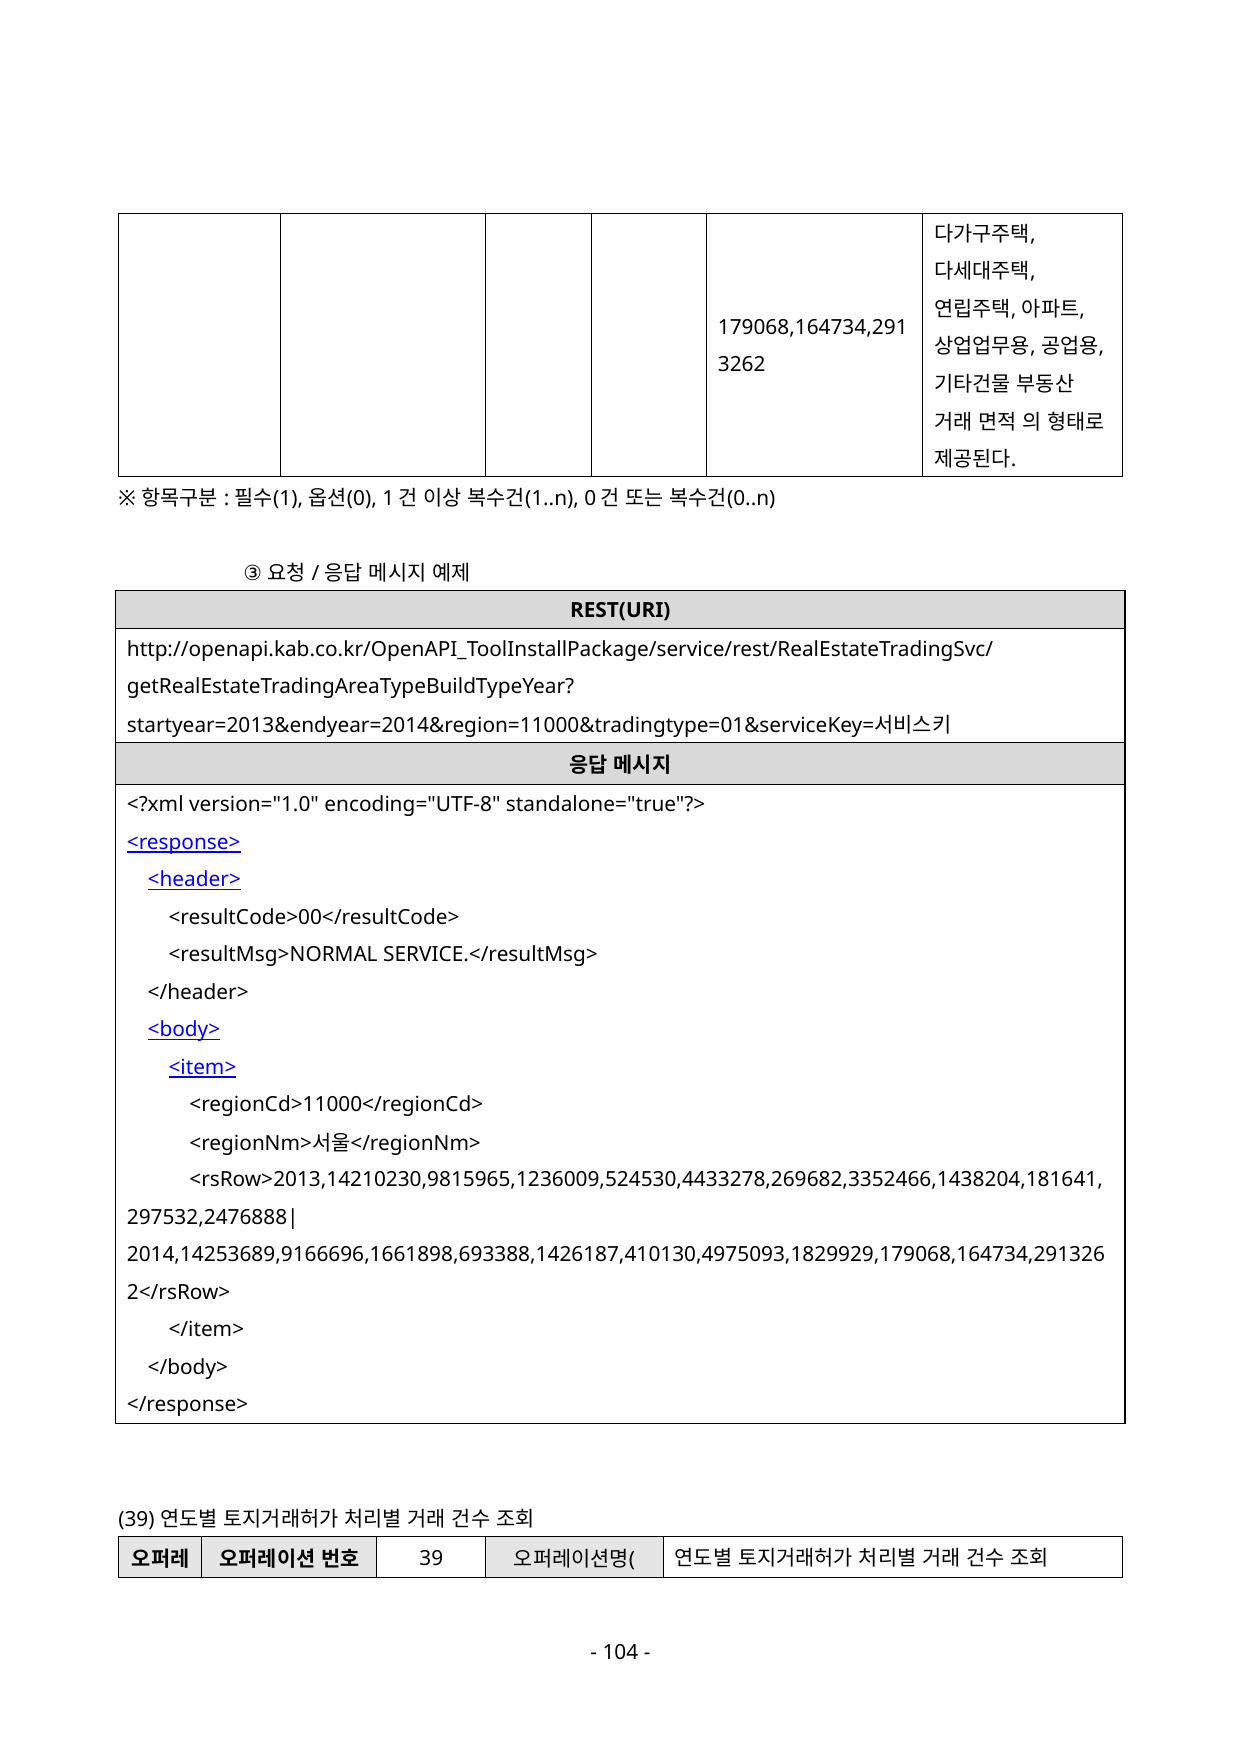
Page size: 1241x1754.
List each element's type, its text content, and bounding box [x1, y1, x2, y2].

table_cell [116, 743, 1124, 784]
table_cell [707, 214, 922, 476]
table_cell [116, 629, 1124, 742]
subtitle 요청 / 응답 메시지 예제 [243, 552, 1122, 590]
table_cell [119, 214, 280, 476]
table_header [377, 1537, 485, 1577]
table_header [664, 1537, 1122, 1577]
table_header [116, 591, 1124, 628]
text ※ 항목구분 : 필수(1), 옵션(0), 1건 이상 복수건(1..n), 0건 또는 복수건(0..n) [118, 477, 1122, 515]
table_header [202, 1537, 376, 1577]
subtitle 연도별 토지거래허가 처리별 거래 건수 조회 [118, 1499, 1122, 1536]
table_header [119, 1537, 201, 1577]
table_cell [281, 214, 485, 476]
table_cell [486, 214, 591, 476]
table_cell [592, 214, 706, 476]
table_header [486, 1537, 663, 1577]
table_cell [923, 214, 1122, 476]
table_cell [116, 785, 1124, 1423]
